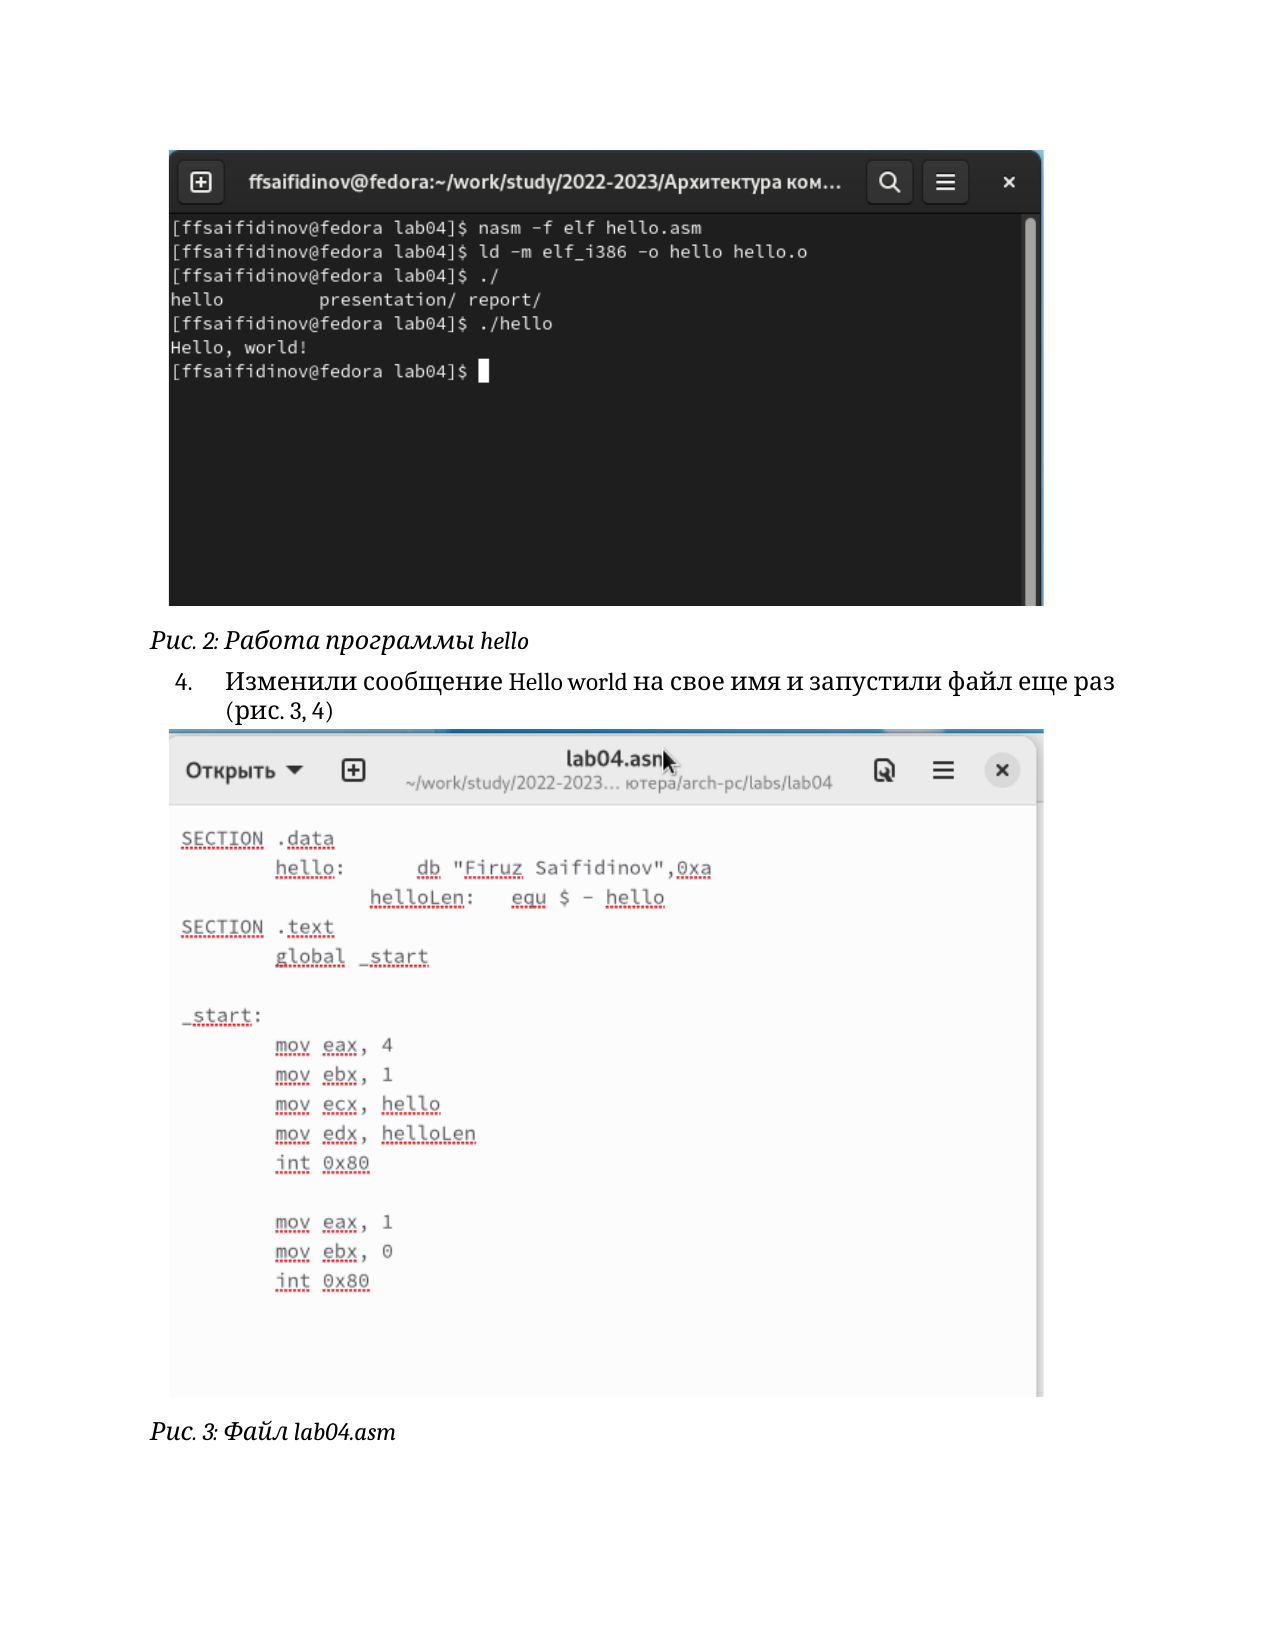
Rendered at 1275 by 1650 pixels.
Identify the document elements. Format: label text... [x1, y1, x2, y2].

list Изменили сообщение Hello world на свое имя и запустили файл еще раз (рис. 3, 4) [175, 668, 1125, 726]
text Рис. 3: Файл lab04.asm [150, 1417, 1125, 1446]
picture [168, 150, 1044, 606]
picture [168, 729, 1044, 1397]
text Рис. 2: Работа программы hello [150, 627, 1125, 656]
